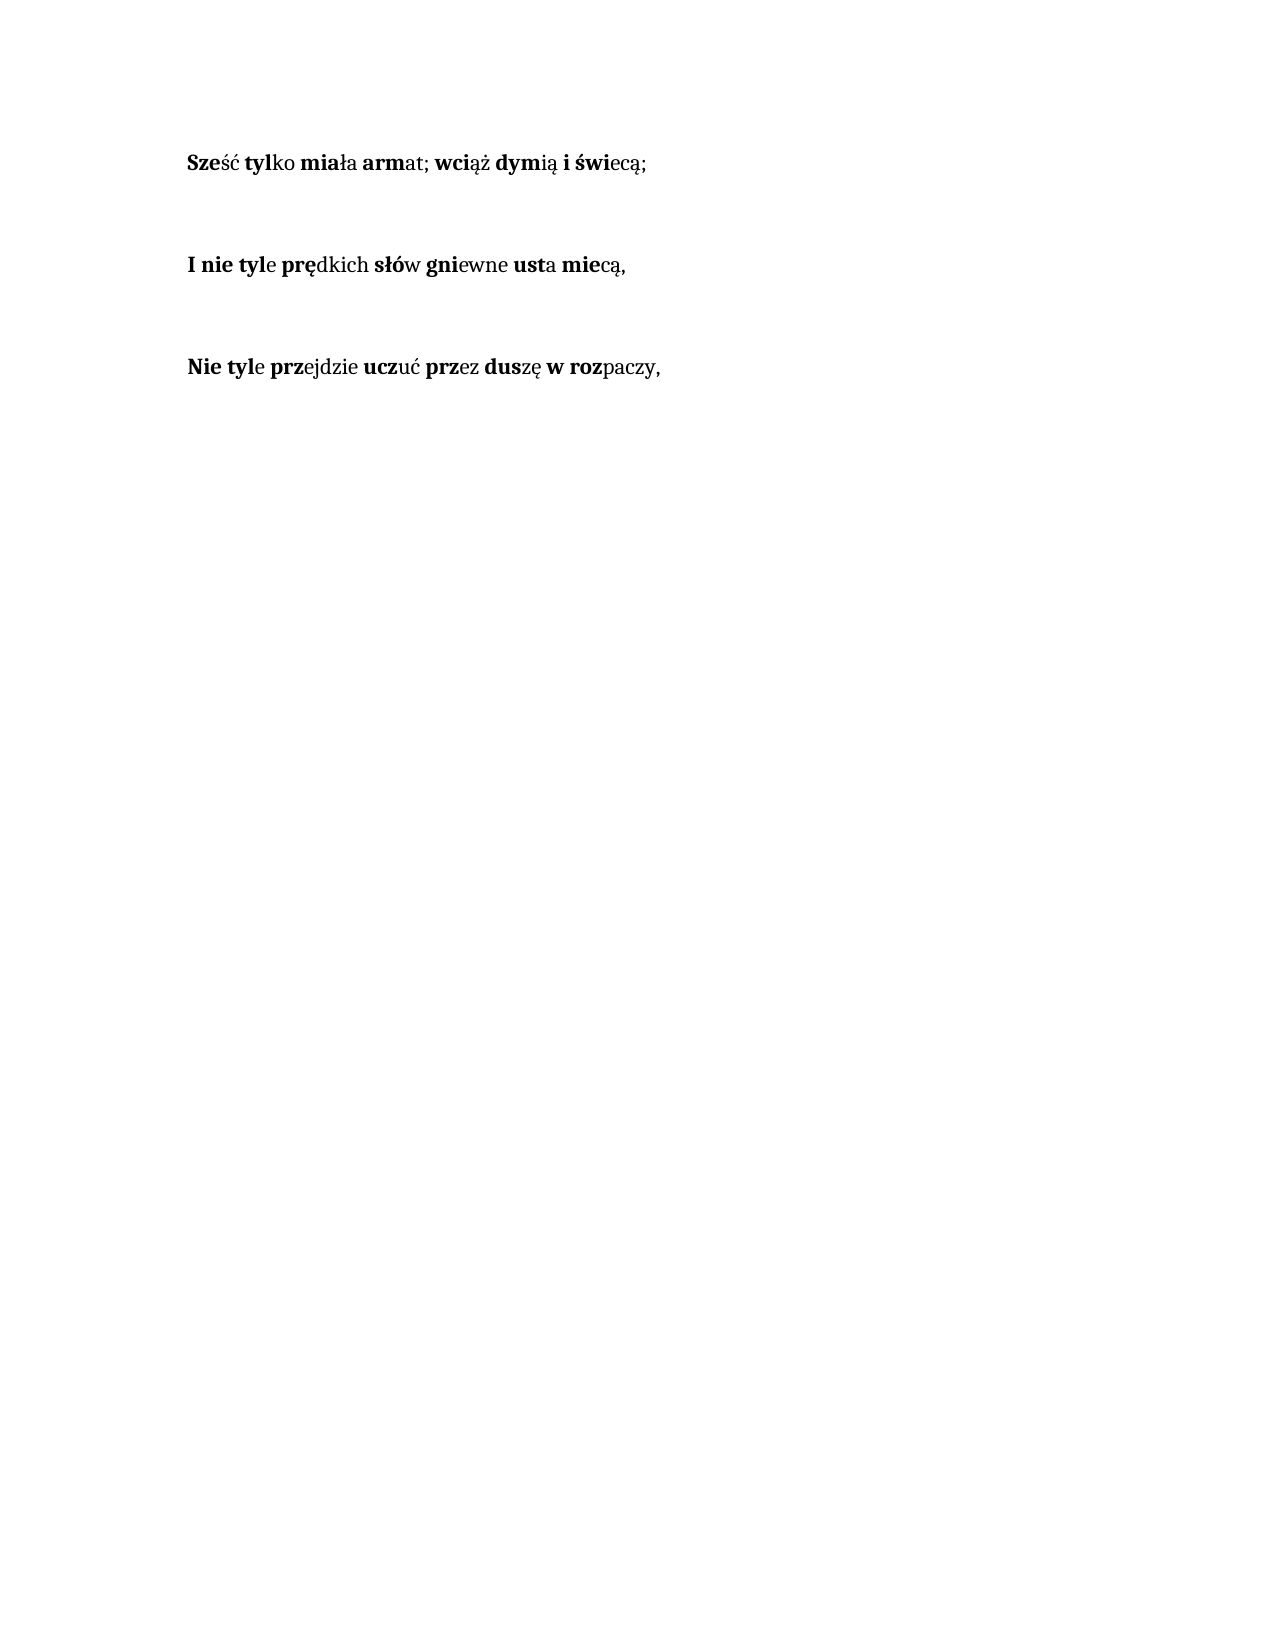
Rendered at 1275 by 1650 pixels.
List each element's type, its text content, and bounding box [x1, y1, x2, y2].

text Nie tyle przejdzie uczuć przez duszę w rozpaczy, [187, 354, 1087, 381]
text I nie tyle prędkich słów gniewne usta miecą, [187, 252, 1087, 278]
text Sześć tylko miała armat; wciąż dymią i świecą; [187, 150, 1087, 176]
